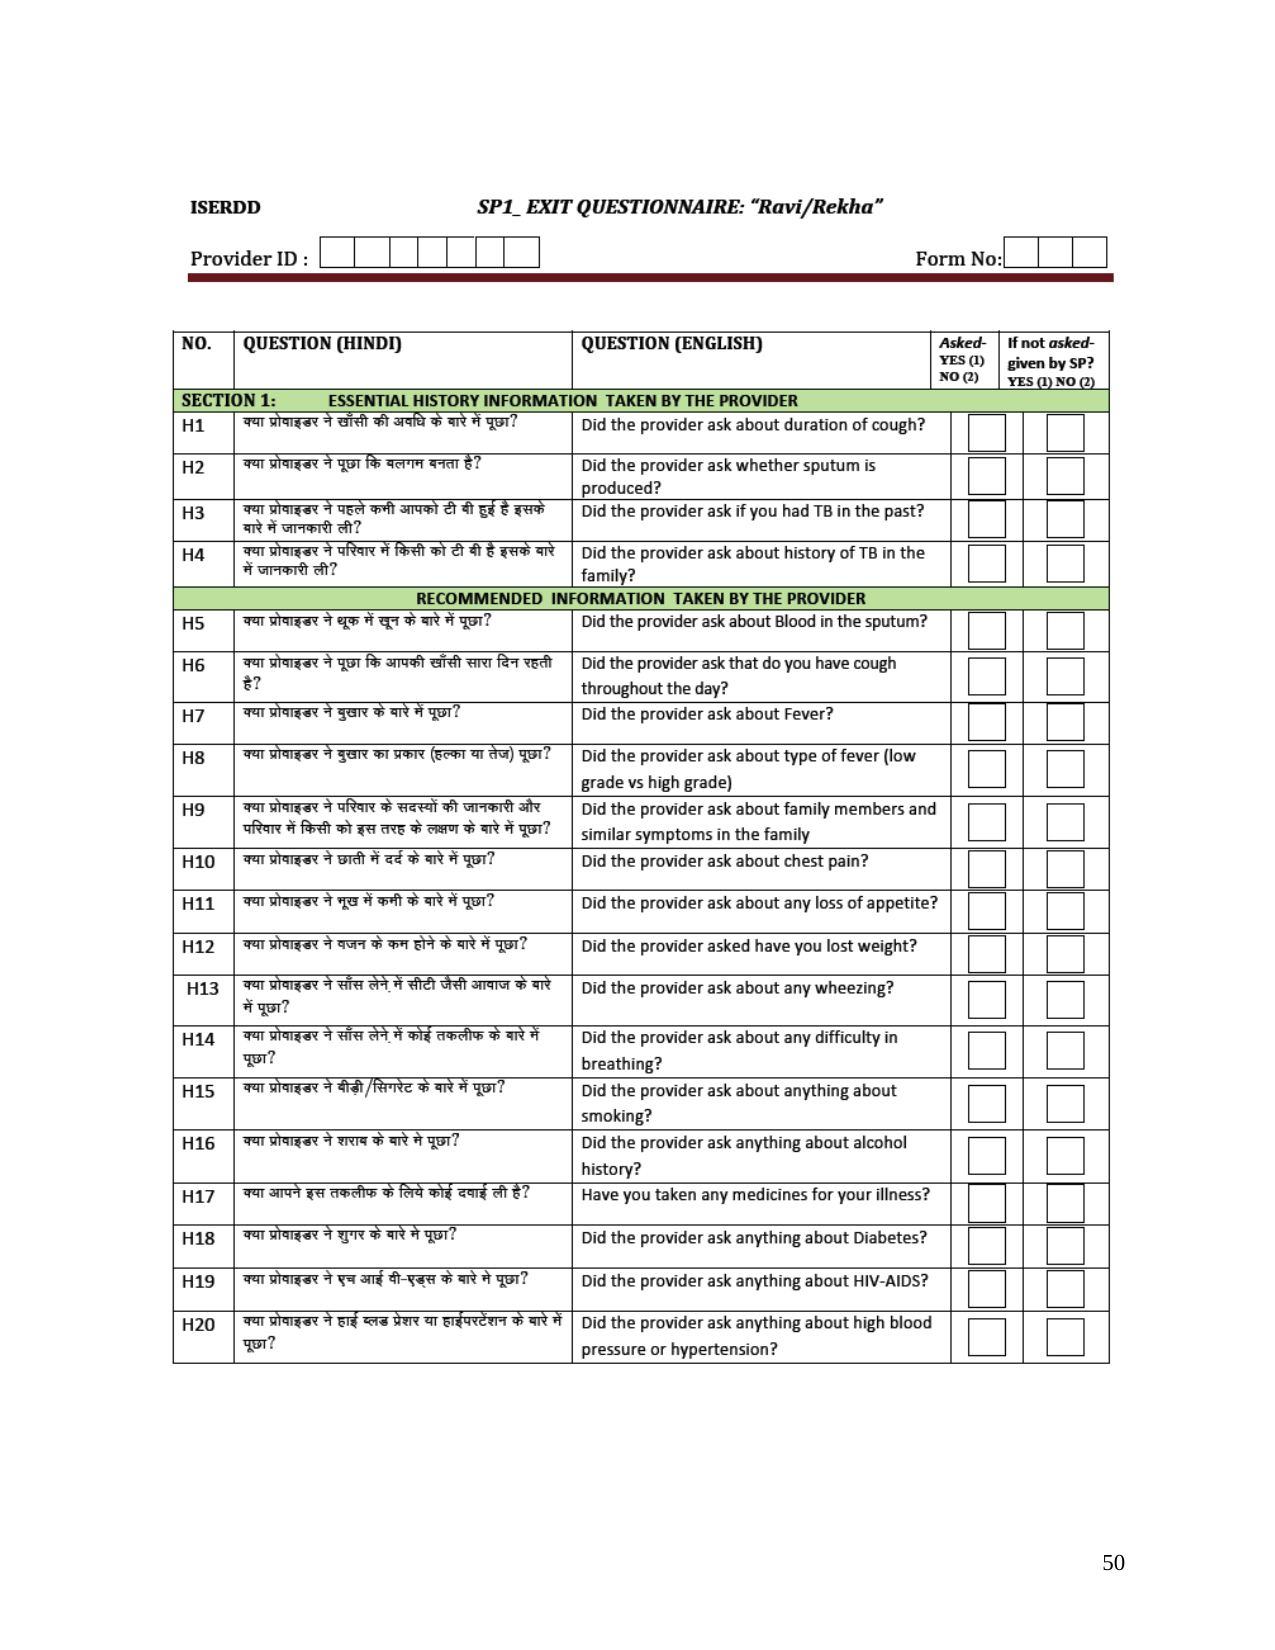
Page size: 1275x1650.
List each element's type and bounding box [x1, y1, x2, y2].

picture [150, 150, 1124, 1416]
